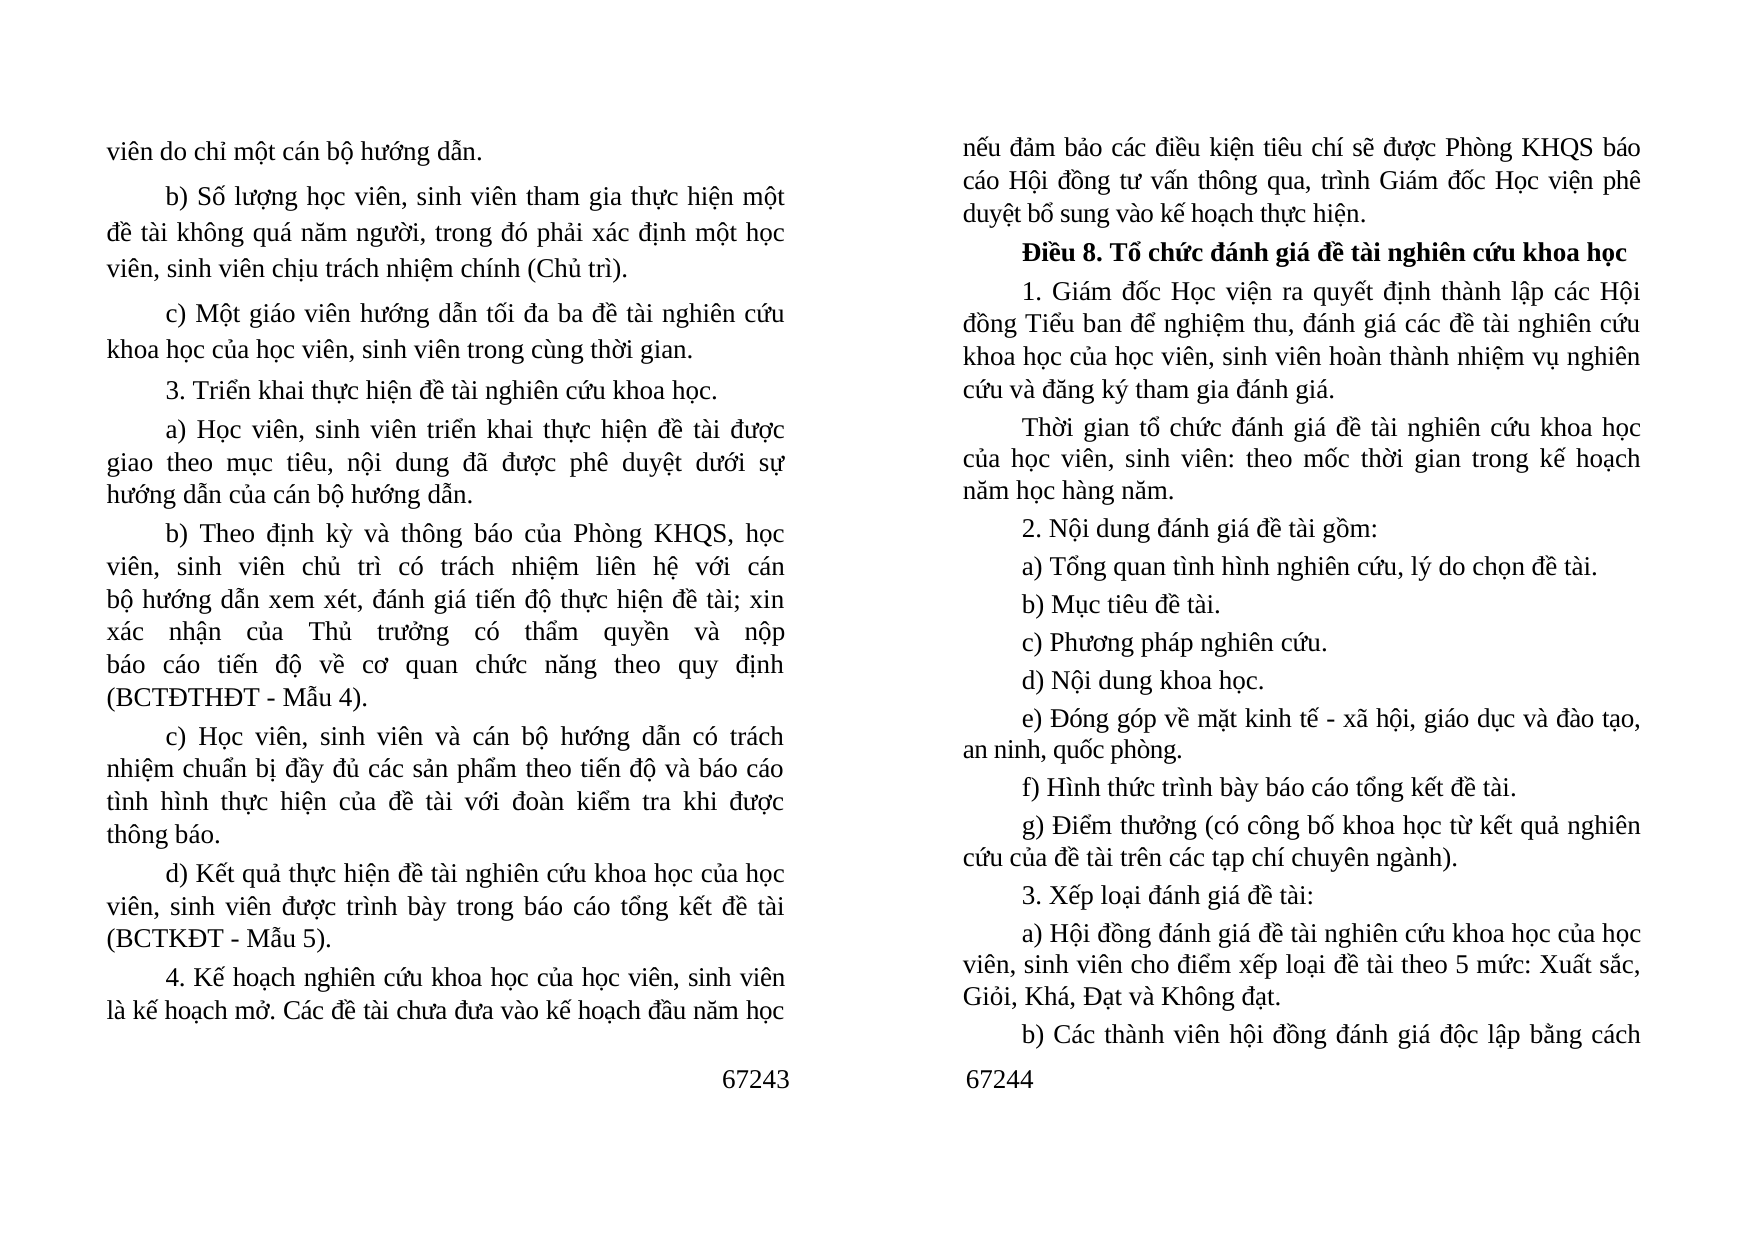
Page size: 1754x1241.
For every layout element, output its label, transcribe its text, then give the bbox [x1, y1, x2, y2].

text a) Tổng quan tình hình nghiên cứu, lý do chọn đề tài. [963, 549, 1642, 581]
text Thời gian tổ chức đánh giá đề tài nghiên cứu khoa học của học viên, sinh viên: theo mốc thời gian trong kế hoạch năm học hàng năm. [963, 410, 1642, 505]
text e) Đóng góp về mặt kinh tế - xã hội, giáo dục và đào tạo, an ninh, quốc phòng. [963, 701, 1642, 764]
text Điều 8. Tổ chức đánh giá đề tài nghiên cứu khoa học [963, 234, 1642, 267]
text c) Học viên, sinh viên và cán bộ hướng dẫn có trách nhiệm chuẩn bị đầy đủ các sản phẩm theo tiến độ và báo cáo tình hình thực hiện của đề tài với đoàn kiểm tra khi được thông báo. [106, 718, 786, 849]
text 1. Giám đốc Học viện ra quyết định thành lập các Hội đồng Tiểu ban để nghiệm thu, đánh giá các đề tài nghiên cứu khoa học của học viên, sinh viên hoàn thành nhiệm vụ nghiên cứu và đăng ký tham gia đánh giá. [963, 273, 1642, 404]
text g) Điểm thưởng (có công bố khoa học từ kết quả nghiên cứu của đề tài trên các tạp chí chuyên ngành). [963, 809, 1642, 872]
text 3. Xếp loại đánh giá đề tài: [963, 878, 1642, 910]
text 2. Nội dung đánh giá đề tài gồm: [963, 512, 1642, 543]
text c) Một giáo viên hướng dẫn tối đa ba đề tài nghiên cứu khoa học của học viên, sinh viên trong cùng thời gian. [106, 292, 786, 364]
text a) Hội đồng đánh giá đề tài nghiên cứu khoa học của học viên, sinh viên cho điểm xếp loại đề tài theo 5 mức: Xuất sắc, Giỏi, Khá, Đạt và Không đạt. [963, 916, 1642, 1011]
text a) Mỗi đề tài nghiên cứu khoa học của học viên, sinh viên do chỉ một cán bộ hướng dẫn. [106, 130, 786, 166]
text 4. Kế hoạch nghiên cứu khoa học của học viên, sinh viên là kế hoạch mở. Các đề tài chưa đưa vào kế hoạch đầu năm học nếu đảm bảo các điều kiện tiêu chí sẽ được Phòng KHQS báo cáo Hội đồng tư vấn thông qua, trình Giám đốc Học viện phê duyệt bổ sung vào kế hoạch thực hiện. [106, 960, 786, 1025]
text c) Phương pháp nghiên cứu. [963, 625, 1642, 657]
text b) Theo định kỳ và thông báo của Phòng KHQS, học viên, sinh viên chủ trì có trách nhiệm liên hệ với cán bộ hướng dẫn xem xét, đánh giá tiến độ thực hiện đề tài; xin xác nhận của Thủ trưởng có thẩm quyền và nộp báo cáo tiến độ về cơ quan chức năng theo quy định (BCTĐTHĐT - Mẫu 4). [106, 516, 786, 712]
text d) Kết quả thực hiện đề tài nghiên cứu khoa học của học viên, sinh viên được trình bày trong báo cáo tổng kết đề tài (BCTKĐT - Mẫu 5). [106, 855, 786, 953]
text 3. Triển khai thực hiện đề tài nghiên cứu khoa học. [106, 372, 786, 405]
text b) Số lượng học viên, sinh viên tham gia thực hiện một đề tài không quá năm người, trong đó phải xác định một học viên, sinh viên chịu trách nhiệm chính (Chủ trì). [106, 174, 786, 283]
text f) Hình thức trình bày báo cáo tổng kết đề tài. [963, 771, 1642, 802]
text 4. Kế hoạch nghiên cứu khoa học của học viên, sinh viên là kế hoạch mở. Các đề tài chưa đưa vào kế hoạch đầu năm học nếu đảm bảo các điều kiện tiêu chí sẽ được Phòng KHQS báo cáo Hội đồng tư vấn thông qua, trình Giám đốc Học viện phê duyệt bổ sung vào kế hoạch thực hiện. [963, 130, 1642, 228]
text b) Mục tiêu đề tài. [963, 587, 1642, 619]
text d) Nội dung khoa học. [963, 663, 1642, 695]
text a) Học viên, sinh viên triển khai thực hiện đề tài được giao theo mục tiêu, nội dung đã được phê duyệt dưới sự hướng dẫn của cán bộ hướng dẫn. [106, 411, 786, 509]
